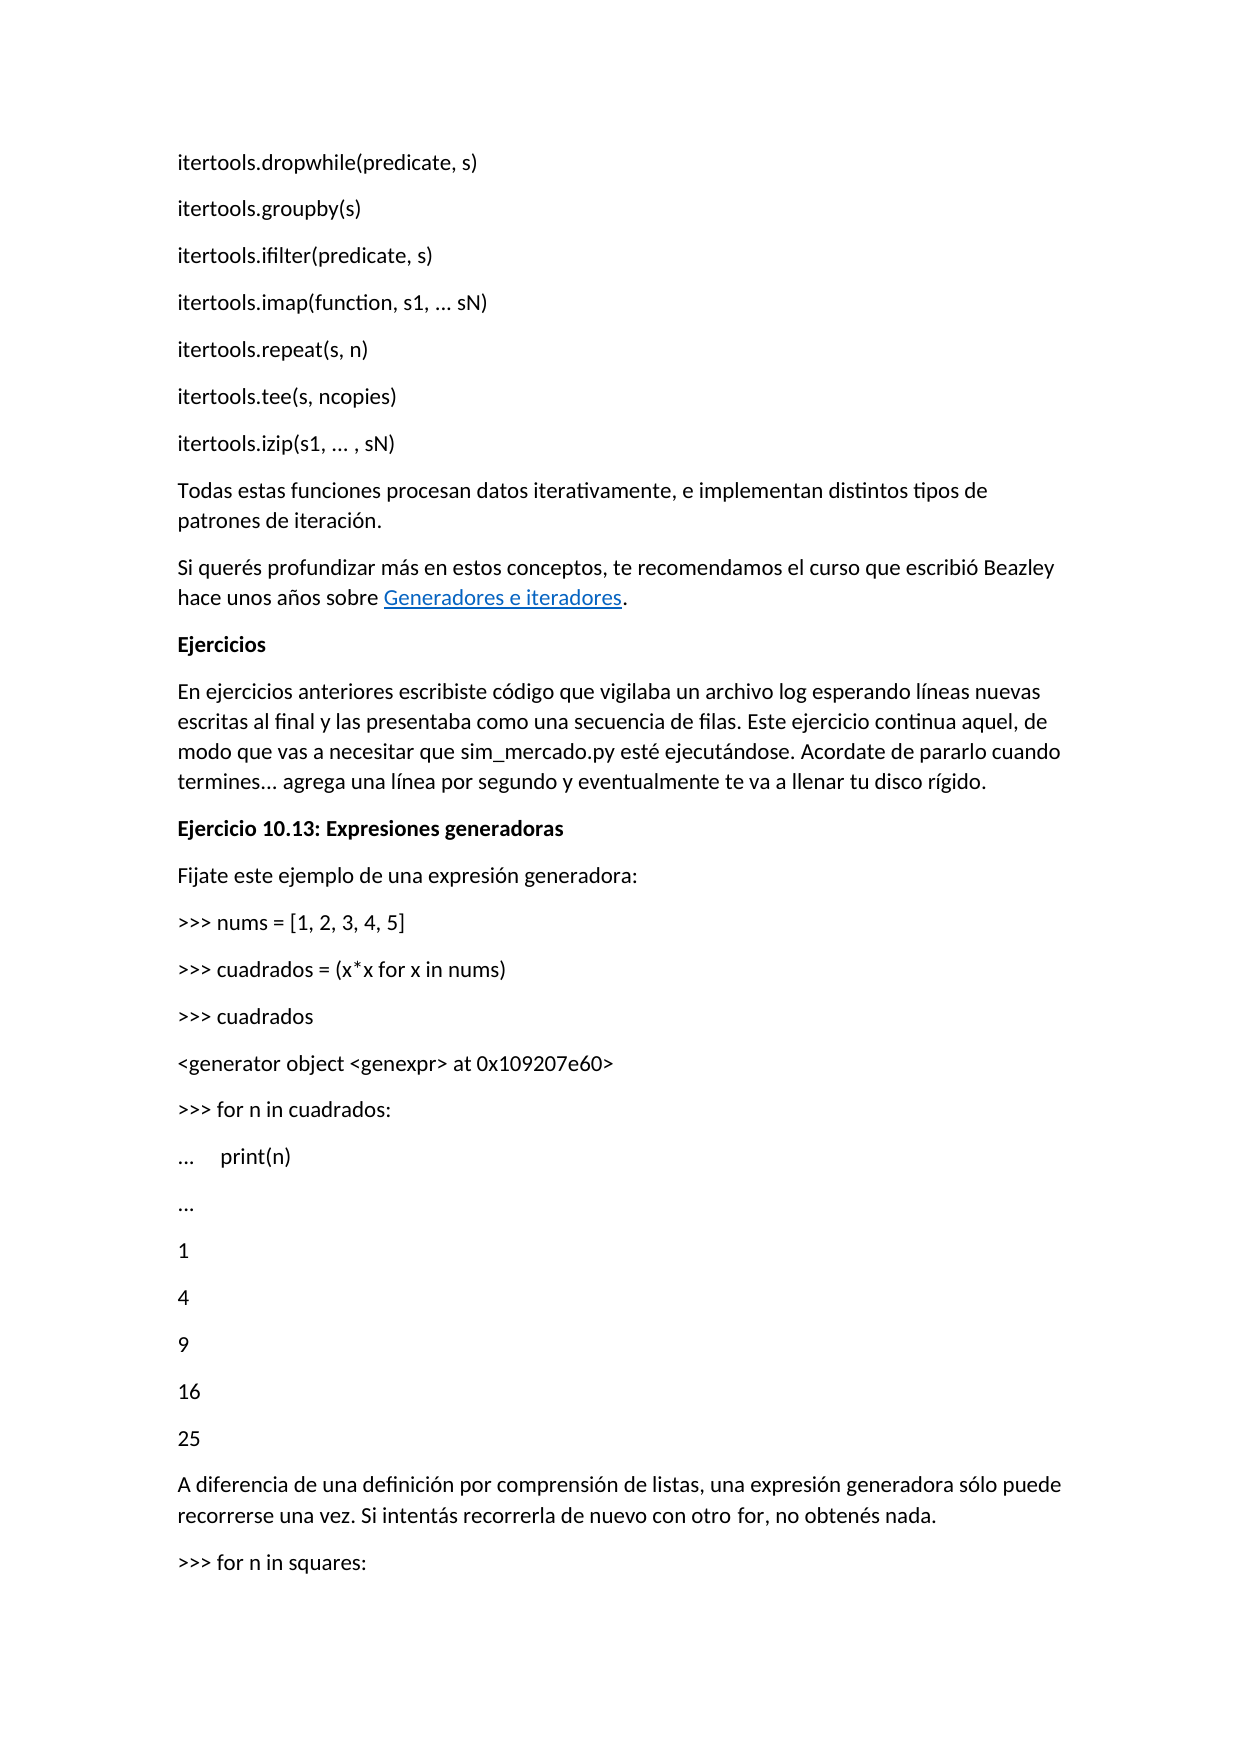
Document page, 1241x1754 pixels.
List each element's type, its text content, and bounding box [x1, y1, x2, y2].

text >>> cuadrados [177, 1002, 1063, 1030]
text itertools.tee(s, ncopies) [177, 382, 1063, 410]
text 9 [177, 1330, 1063, 1358]
text itertools.izip(s1, ... , sN) [177, 429, 1063, 457]
text 4 [177, 1283, 1063, 1311]
text Ejercicios [177, 630, 1063, 658]
text itertools.ifilter(predicate, s) [177, 241, 1063, 269]
text En ejercicios anteriores escribiste código que vigilaba un archivo log esperando líneas nuevas escritas al final y las presentaba como una secuencia de filas. Este ejercicio continua aquel, de modo que vas a necesitar que sim_mercado.py esté ejecutándose. Acordate de pararlo cuando termines... agrega una línea por segundo y eventualmente te va a llenar tu disco rígido. [177, 677, 1063, 795]
text itertools.imap(function, s1, ... sN) [177, 288, 1063, 316]
text ... print(n) [177, 1142, 1063, 1170]
text Todas estas funciones procesan datos iterativamente, e implementan distintos tipos de patrones de iteración. [177, 476, 1063, 534]
text >>> for n in cuadrados: [177, 1096, 1063, 1123]
text >>> nums = [1, 2, 3, 4, 5] [177, 908, 1063, 936]
text <generator object <genexpr> at 0x109207e60> [177, 1049, 1063, 1077]
text 1 [177, 1236, 1063, 1264]
text Fijate este ejemplo de una expresión generadora: [177, 861, 1063, 889]
text itertools.dropwhile(predicate, s) [177, 148, 1063, 176]
text itertools.repeat(s, n) [177, 335, 1063, 363]
text Ejercicio 10.13: Expresiones generadoras [177, 814, 1063, 842]
text itertools.groupby(s) [177, 194, 1063, 222]
text >>> for n in squares: [177, 1548, 1063, 1576]
text A diferencia de una definición por comprensión de listas, una expresión generadora sólo puede recorrerse una vez. Si intentás recorrerla de nuevo con otro for, no obtenés nada. [177, 1471, 1063, 1529]
text 16 [177, 1377, 1063, 1405]
text 25 [177, 1424, 1063, 1452]
text >>> cuadrados = (x*x for x in nums) [177, 955, 1063, 983]
text Si querés profundizar más en estos conceptos, te recomendamos el curso que escribió Beazley hace unos años sobre Generadores e iteradores. [177, 553, 1063, 611]
text ... [177, 1189, 1063, 1217]
